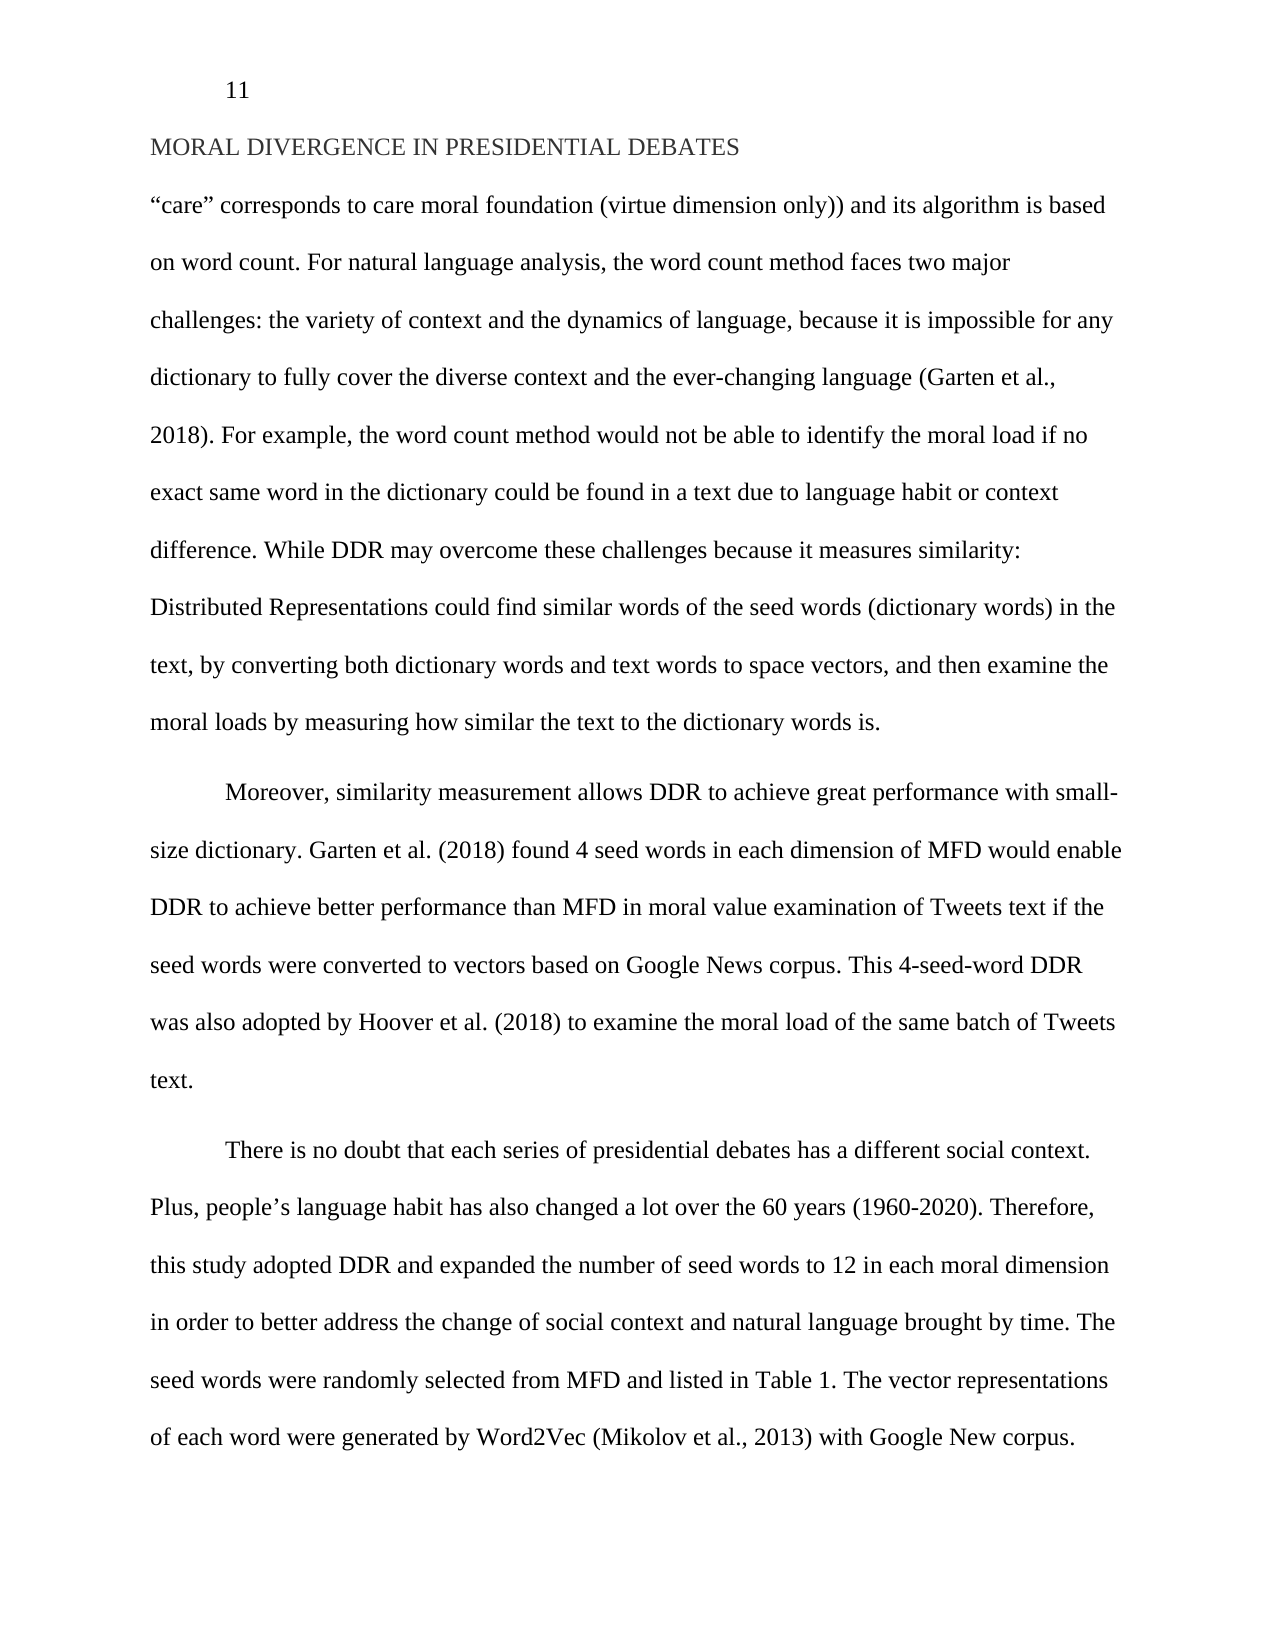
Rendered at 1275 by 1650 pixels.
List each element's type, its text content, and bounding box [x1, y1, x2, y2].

text There is no doubt that each series of presidential debates has a different social context. Plus, people’s language habit has also changed a lot over the 60 years (1960-2020). Therefore, this study adopted DDR and expanded the number of seed words to 12 in each moral dimension in order to better address the change of social context and natural language brought by time. The seed words were randomly selected from MFD and listed in Table 1. The vector representations of each word were generated by Word2Vec (Mikolov et al., 2013) with Google New corpus. [150, 1135, 1125, 1451]
text Moreover, similarity measurement allows DDR to achieve great performance with small-size dictionary. Garten et al. (2018) found 4 seed words in each dimension of MFD would enable DDR to achieve better performance than MFD in moral value examination of Tweets text if the seed words were converted to vectors based on Google News corpus. This 4-seed-word DDR was also adopted by Hoover et al. (2018) to examine the moral load of the same batch of Tweets text. [150, 777, 1125, 1094]
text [150, 190, 1125, 736]
